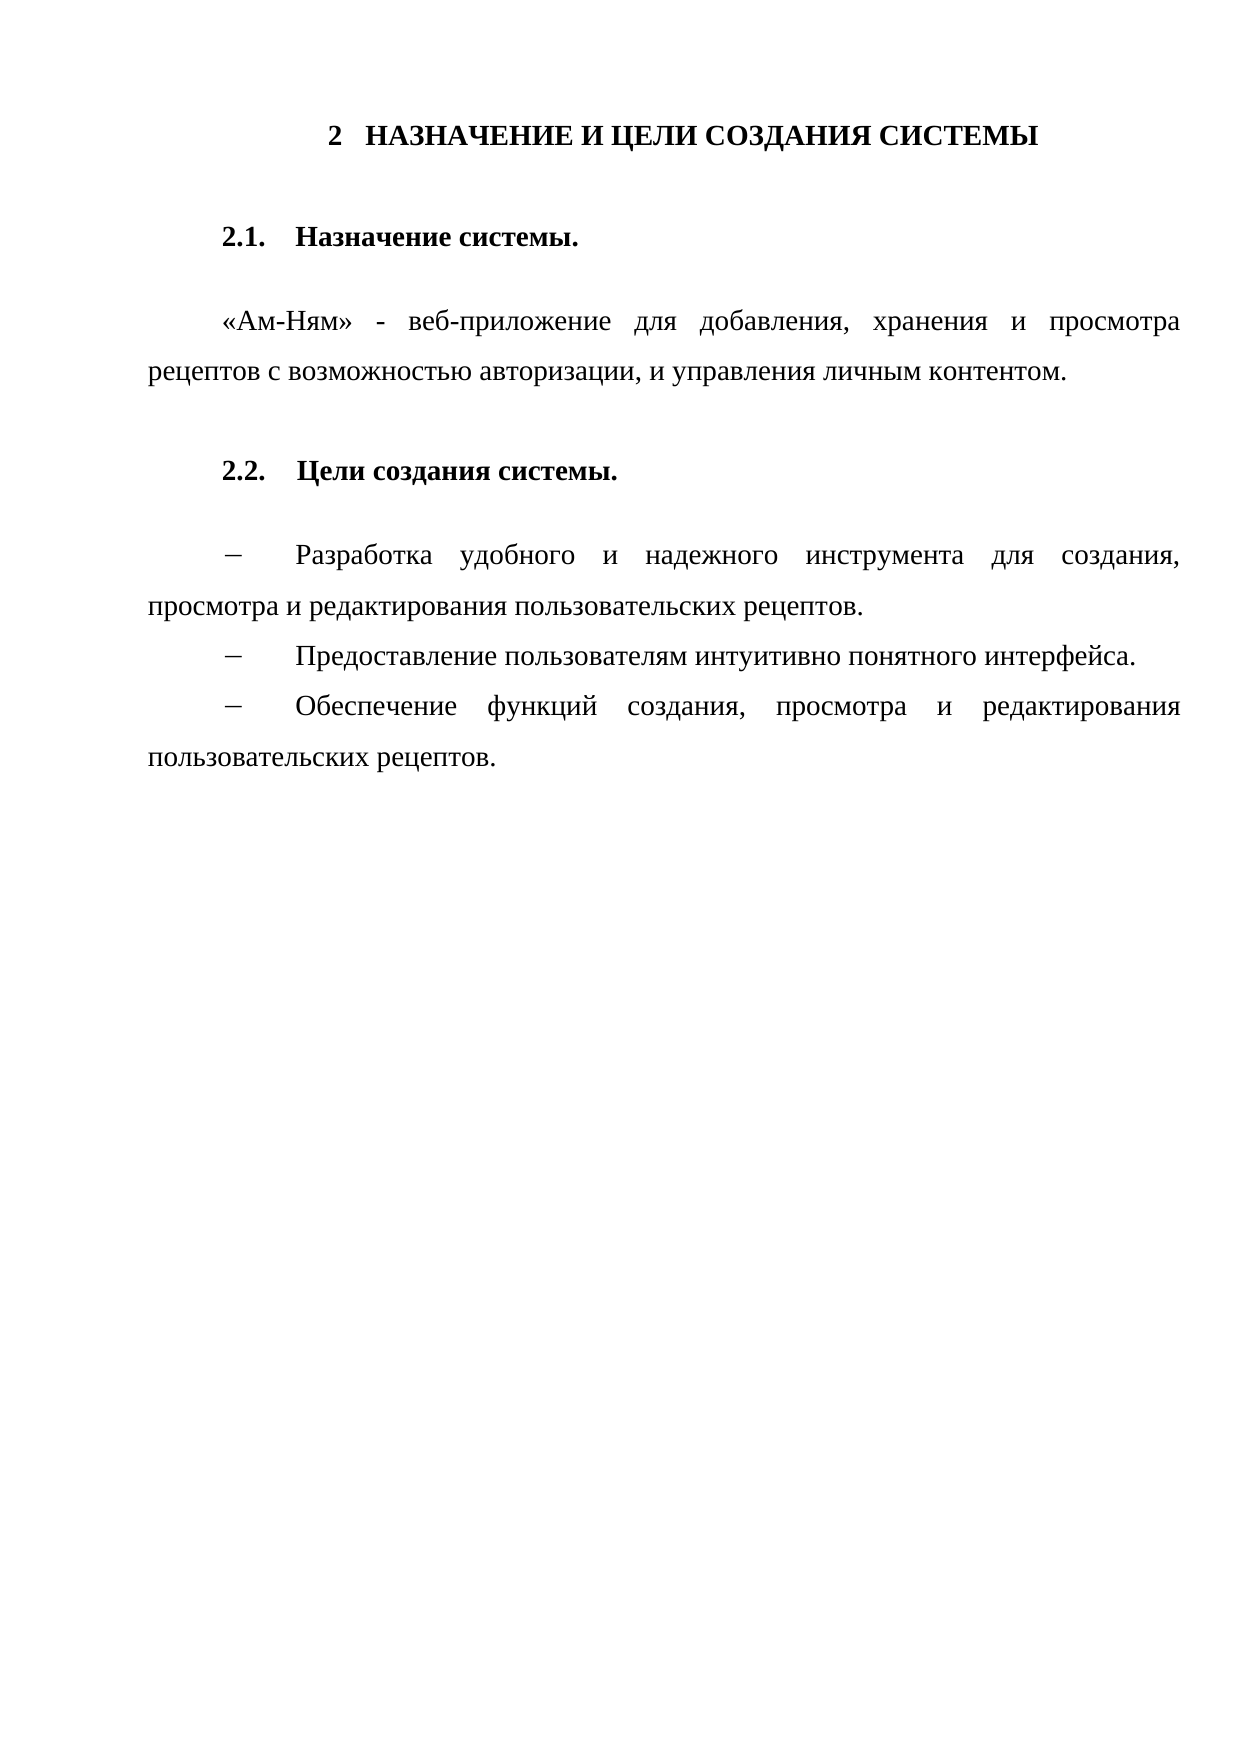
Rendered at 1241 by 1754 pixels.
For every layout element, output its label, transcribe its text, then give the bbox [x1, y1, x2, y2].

list Обеспечение функций создания, просмотра и редактирования пользовательских рецептов. [148, 688, 1181, 772]
list Предоставление пользователям интуитивно понятного интерфейса. [148, 638, 1181, 672]
text 2.1. Назначение системы. [148, 219, 1181, 252]
list Разработка удобного и надежного инструмента для создания, просмотра и редактирования пользовательских рецептов. [148, 537, 1181, 621]
list Цели создания системы. [222, 453, 1181, 487]
text «Ам-Ням» - веб-приложение для добавления, хранения и просмотра рецептов с возможностью авторизации, и управления личным контентом. [148, 303, 1181, 386]
list Назначение и цели создания системы [185, 118, 1181, 152]
